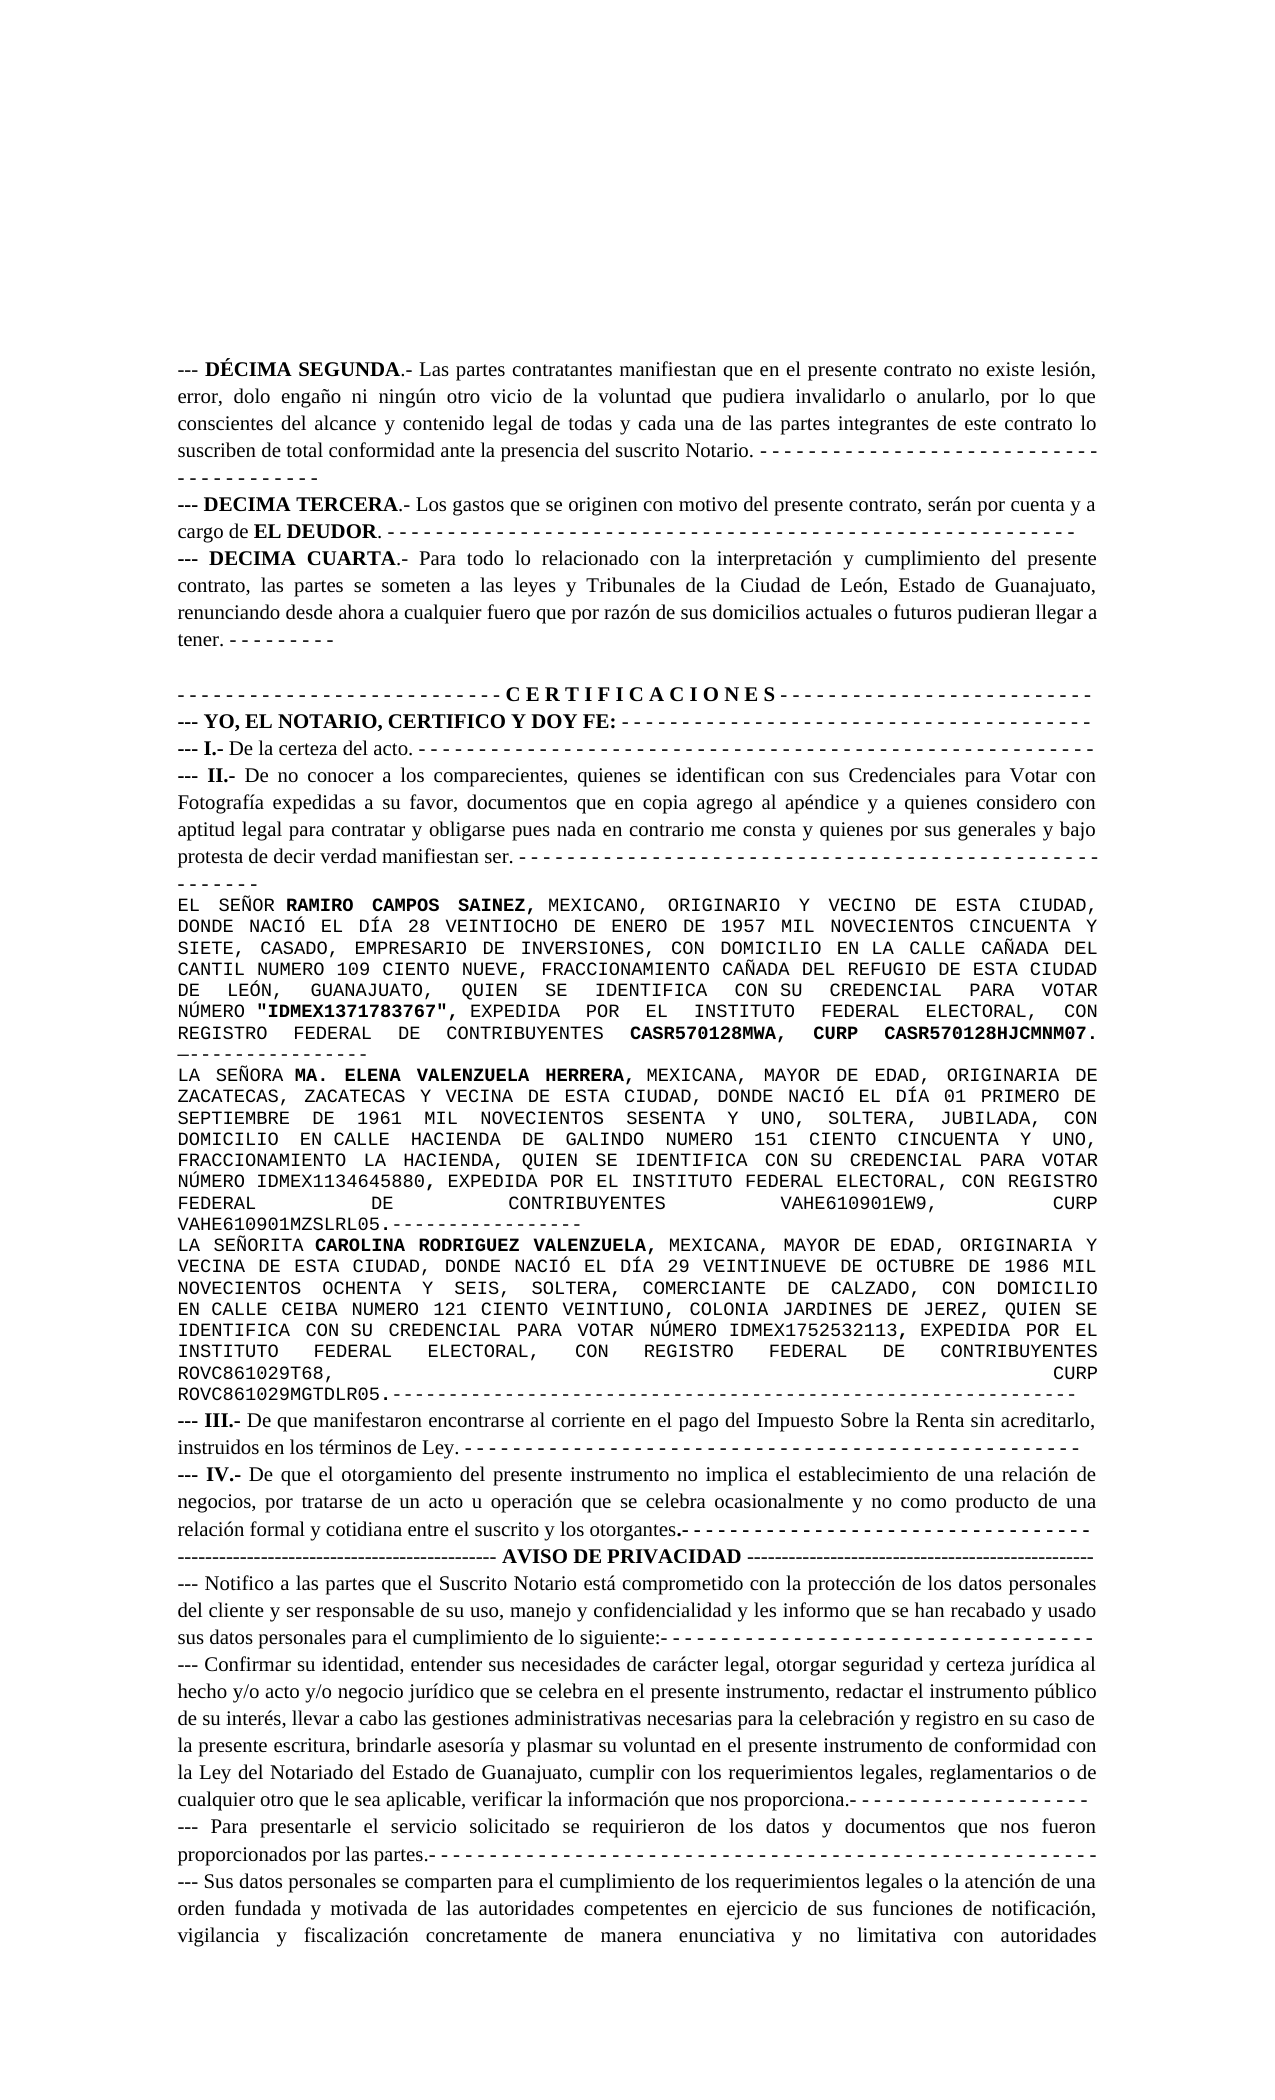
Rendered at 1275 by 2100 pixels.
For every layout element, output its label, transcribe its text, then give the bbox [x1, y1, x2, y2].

text EL SEÑOR RAMIRO CAMPOS SAINEZ, MEXICANO, ORIGINARIO Y VECINO DE ESTA CIUDAD, DONDE NACIÓ EL DÍA 28 VEINTIOCHO DE ENERO DE 1957 MIL NOVECIENTOS CINCUENTA Y SIETE, CASADO, EMPRESARIO DE INVERSIONES, CON DOMICILIO EN LA CALLE CAÑADA DEL CANTIL NUMERO 109 CIENTO NUEVE, FRACCIONAMIENTO CAÑADA DEL REFUGIO DE ESTA CIUDAD DE LEÓN, GUANAJUATO, QUIEN SE IDENTIFICA CON SU CREDENCIAL PARA VOTAR NÚMERO "IDMEX1371783767", EXPEDIDA POR EL INSTITUTO FEDERAL ELECTORAL, CON REGISTRO FEDERAL DE CONTRIBUYENTES CASR570128MWA, CURP CASR570128HJCMNM07.—---------------- [177, 896, 1098, 1066]
text --- DÉCIMA SEGUNDA.- Las partes contratantes manifiestan que en el presente contrato no existe lesión, error, dolo engaño ni ningún otro vicio de la voluntad que pudiera invalidarlo o anularlo, por lo que conscientes del alcance y contenido legal de todas y cada una de las partes integrantes de este contrato lo suscriben de total conformidad ante la presencia del suscrito Notario. - - - - - - - - - - - - - - - - - - - - - - - - - - - - - - - - - - - - - - - - [177, 354, 1098, 490]
text --- Confirmar su identidad, entender sus necesidades de carácter legal, otorgar seguridad y certeza jurídica al hecho y/o acto y/o negocio jurídico que se celebra en el presente instrumento, redactar el instrumento público de su interés, llevar a cabo las gestiones administrativas necesarias para la celebración y registro en su caso de [177, 1650, 1098, 1731]
text LA SEÑORA MA. ELENA VALENZUELA HERRERA, MEXICANA, MAYOR DE EDAD, ORIGINARIA DE ZACATECAS, ZACATECAS Y VECINA DE ESTA CIUDAD, DONDE NACIÓ EL DÍA 01 PRIMERO DE SEPTIEMBRE DE 1961 MIL NOVECIENTOS SESENTA Y UNO, SOLTERA, JUBILADA, CON DOMICILIO EN CALLE HACIENDA DE GALINDO NUMERO 151 CIENTO CINCUENTA Y UNO, FRACCIONAMIENTO LA HACIENDA, QUIEN SE IDENTIFICA CON SU CREDENCIAL PARA VOTAR NÚMERO IDMEX1134645880, EXPEDIDA POR EL INSTITUTO FEDERAL ELECTORAL, CON REGISTRO FEDERAL DE CONTRIBUYENTES VAHE610901EW9, CURP VAHE610901MZSLRL05.----------------- [177, 1066, 1098, 1236]
text --- Notifico a las partes que el Suscrito Notario está comprometido con la protección de los datos personales del cliente y ser responsable de su uso, manejo y confidencialidad y les informo que se han recabado y usado sus datos personales para el cumplimiento de lo siguiente:- - - - - - - - - - - - - - - - - - - - - - - - - - - - - - - - - - - - [177, 1568, 1098, 1650]
text --- IV.- De que el otorgamiento del presente instrumento no implica el establecimiento de una relación de negocios, por tratarse de un acto u operación que se celebra ocasionalmente y no como producto de una relación formal y cotidiana entre el suscrito y los otorgantes.- - - - - - - - - - - - - - - - - - - - - - - - - - - - - - - - - - [177, 1460, 1098, 1541]
text LA SEÑORITA CAROLINA RODRIGUEZ VALENZUELA, MEXICANA, MAYOR DE EDAD, ORIGINARIA Y VECINA DE ESTA CIUDAD, DONDE NACIÓ EL DÍA 29 VEINTINUEVE DE OCTUBRE DE 1986 MIL NOVECIENTOS OCHENTA Y SEIS, SOLTERA, COMERCIANTE DE CALZADO, CON DOMICILIO EN CALLE CEIBA NUMERO 121 CIENTO VEINTIUNO, COLONIA JARDINES DE JEREZ, QUIEN SE IDENTIFICA CON SU CREDENCIAL PARA VOTAR NÚMERO IDMEX1752532113, EXPEDIDA POR EL INSTITUTO FEDERAL ELECTORAL, CON REGISTRO FEDERAL DE CONTRIBUYENTES ROVC861029T68, CURP ROVC861029MGTDLR05.------------------------------------------------------------- [177, 1236, 1098, 1406]
text --- YO, EL NOTARIO, CERTIFICO Y DOY FE: - - - - - - - - - - - - - - - - - - - - - - - - - - - - - - - - - - - - - - - [177, 706, 1098, 733]
text --- DECIMA CUARTA.- Para todo lo relacionado con la interpretación y cumplimiento del presente contrato, las partes se someten a las leyes y Tribunales de la Ciudad de León, Estado de Guanajuato, renunciando desde ahora a cualquier fuero que por razón de sus domicilios actuales o futuros pudieran llegar a tener. - - - - - - - - - [177, 544, 1098, 652]
text la presente escritura, brindarle asesoría y plasmar su voluntad en el presente instrumento de conformidad con la Ley del Notariado del Estado de Guanajuato, cumplir con los requerimientos legales, reglamentarios o de cualquier otro que le sea aplicable, verificar la información que nos proporciona.- - - - - - - - - - - - - - - - - - - - [177, 1731, 1098, 1812]
text ---------------------------------------------- AVISO DE PRIVACIDAD -------------------------------------------------- [177, 1541, 1098, 1568]
text --- DECIMA TERCERA.- Los gastos que se originen con motivo del presente contrato, serán por cuenta y a cargo de EL DEUDOR. - - - - - - - - - - - - - - - - - - - - - - - - - - - - - - - - - - - - - - - - - - - - - - - - - - - - - - - - - [177, 490, 1098, 544]
text --- III.- De que manifestaron encontrarse al corriente en el pago del Impuesto Sobre la Renta sin acreditarlo, instruidos en los términos de Ley. - - - - - - - - - - - - - - - - - - - - - - - - - - - - - - - - - - - - - - - - - - - - - - - - - - - [177, 1406, 1098, 1460]
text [177, 1812, 1098, 1948]
text --- I.- De la certeza del acto. - - - - - - - - - - - - - - - - - - - - - - - - - - - - - - - - - - - - - - - - - - - - - - - - - - - - - - - - --- II.- De no conocer a los comparecientes, quienes se identifican con sus Credenciales para Votar con Fotografía expedidas a su favor, documentos que en copia agrego al apéndice y a quienes considero con aptitud legal para contratar y obligarse pues nada en contrario me consta y quienes por sus generales y bajo protesta de decir verdad manifiestan ser. - - - - - - - - - - - - - - - - - - - - - - - - - - - - - - - - - - - - - - - - - - - - - - - - - - - - - - - [177, 733, 1098, 896]
text - - - - - - - - - - - - - - - - - - - - - - - - - - - C E R T I F I C A C I O N E S - - - - - - - - - - - - - - - - - - - - - - - - - - [177, 679, 1098, 706]
